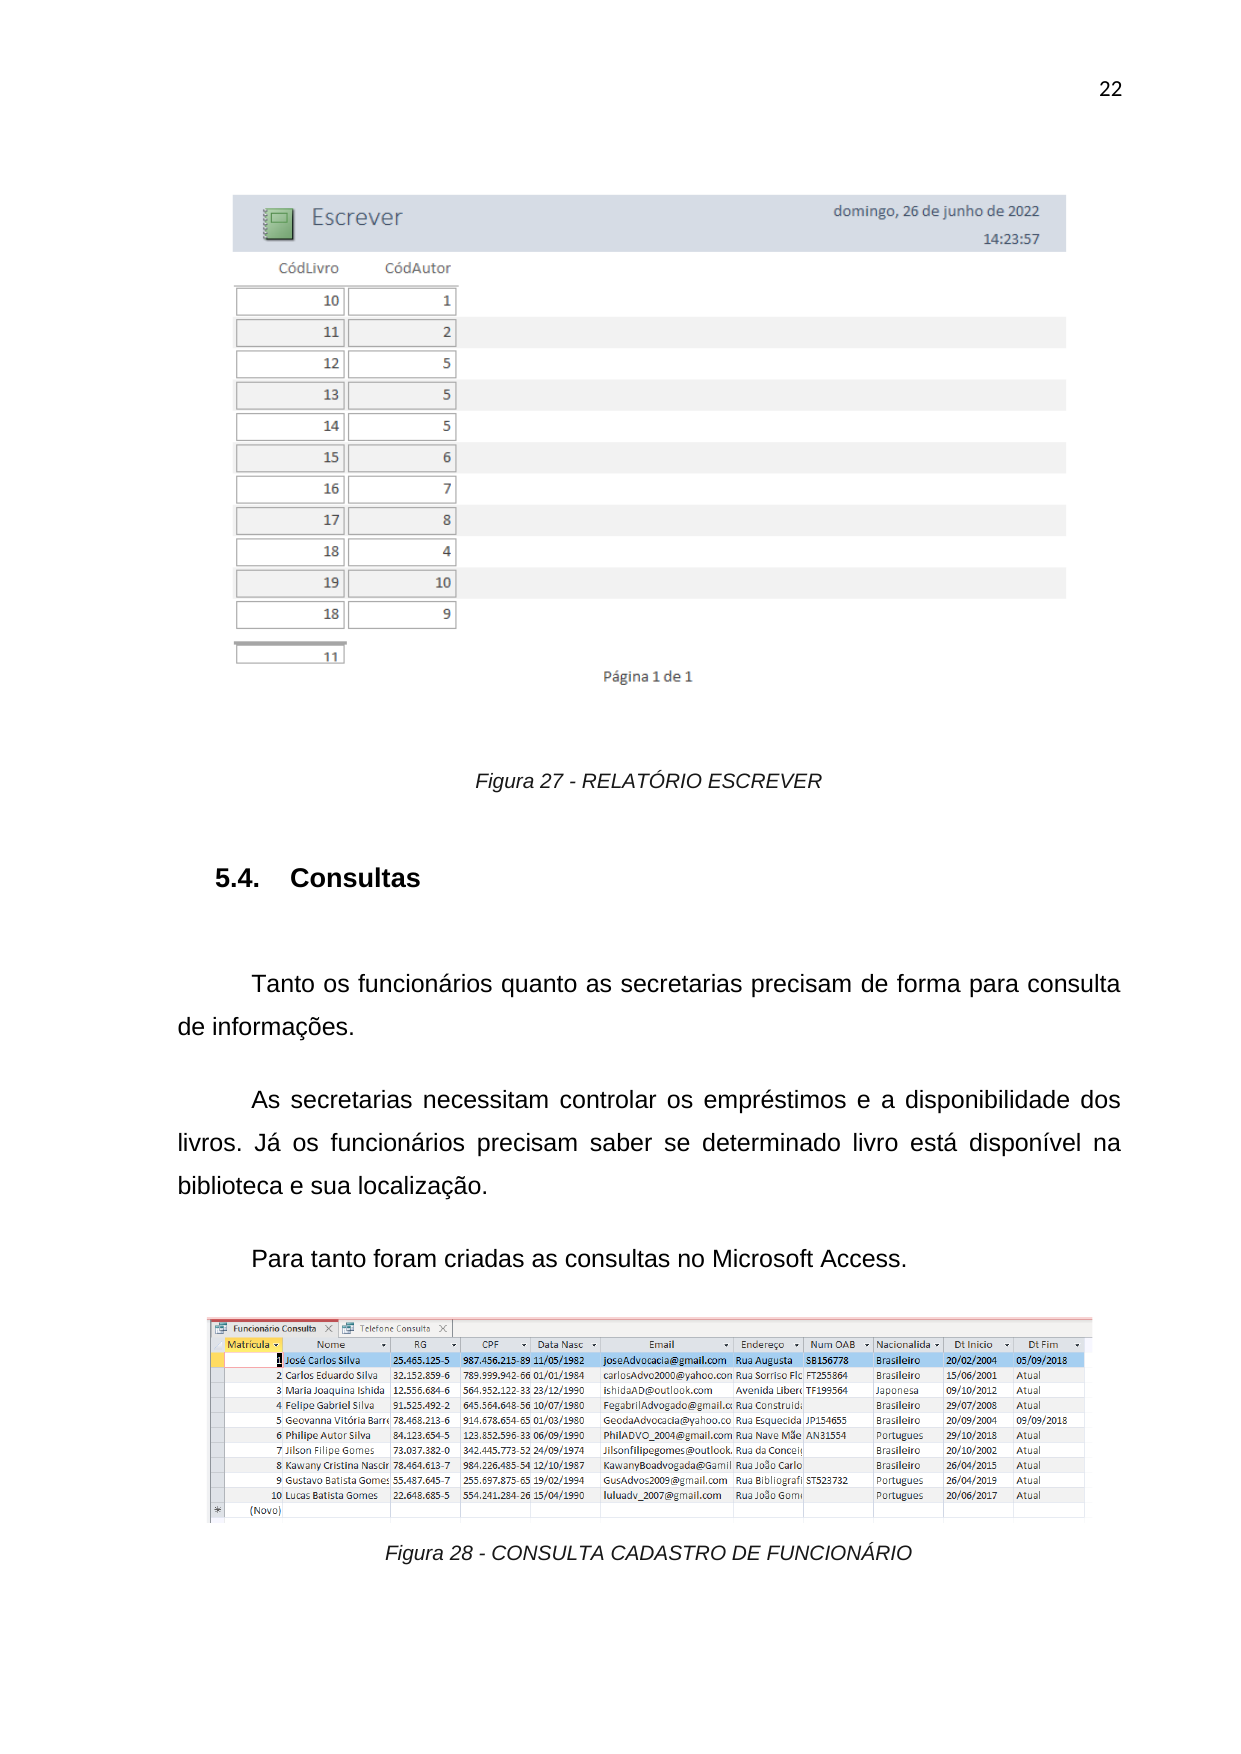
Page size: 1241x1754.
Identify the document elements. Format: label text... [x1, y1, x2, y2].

subtitle Consultas [215, 862, 1122, 893]
text As secretarias necessitam controlar os empréstimos e a disponibilidade dos livros. Já os funcionários precisam saber se determinado livro está disponível na biblioteca e sua localização. [177, 1085, 1122, 1200]
text Figura 28 - CONSULTA CADASTRO DE FUNCIONÁRIO [177, 1541, 1122, 1565]
text Figura 27 - RELATÓRIO ESCREVER [177, 769, 1122, 793]
picture [206, 177, 1093, 751]
text Tanto os funcionários quanto as secretarias precisam de forma para consulta de informações. [177, 968, 1122, 1040]
picture [206, 1317, 1093, 1523]
text Para tanto foram criadas as consultas no Microsoft Access. [177, 1244, 1122, 1273]
